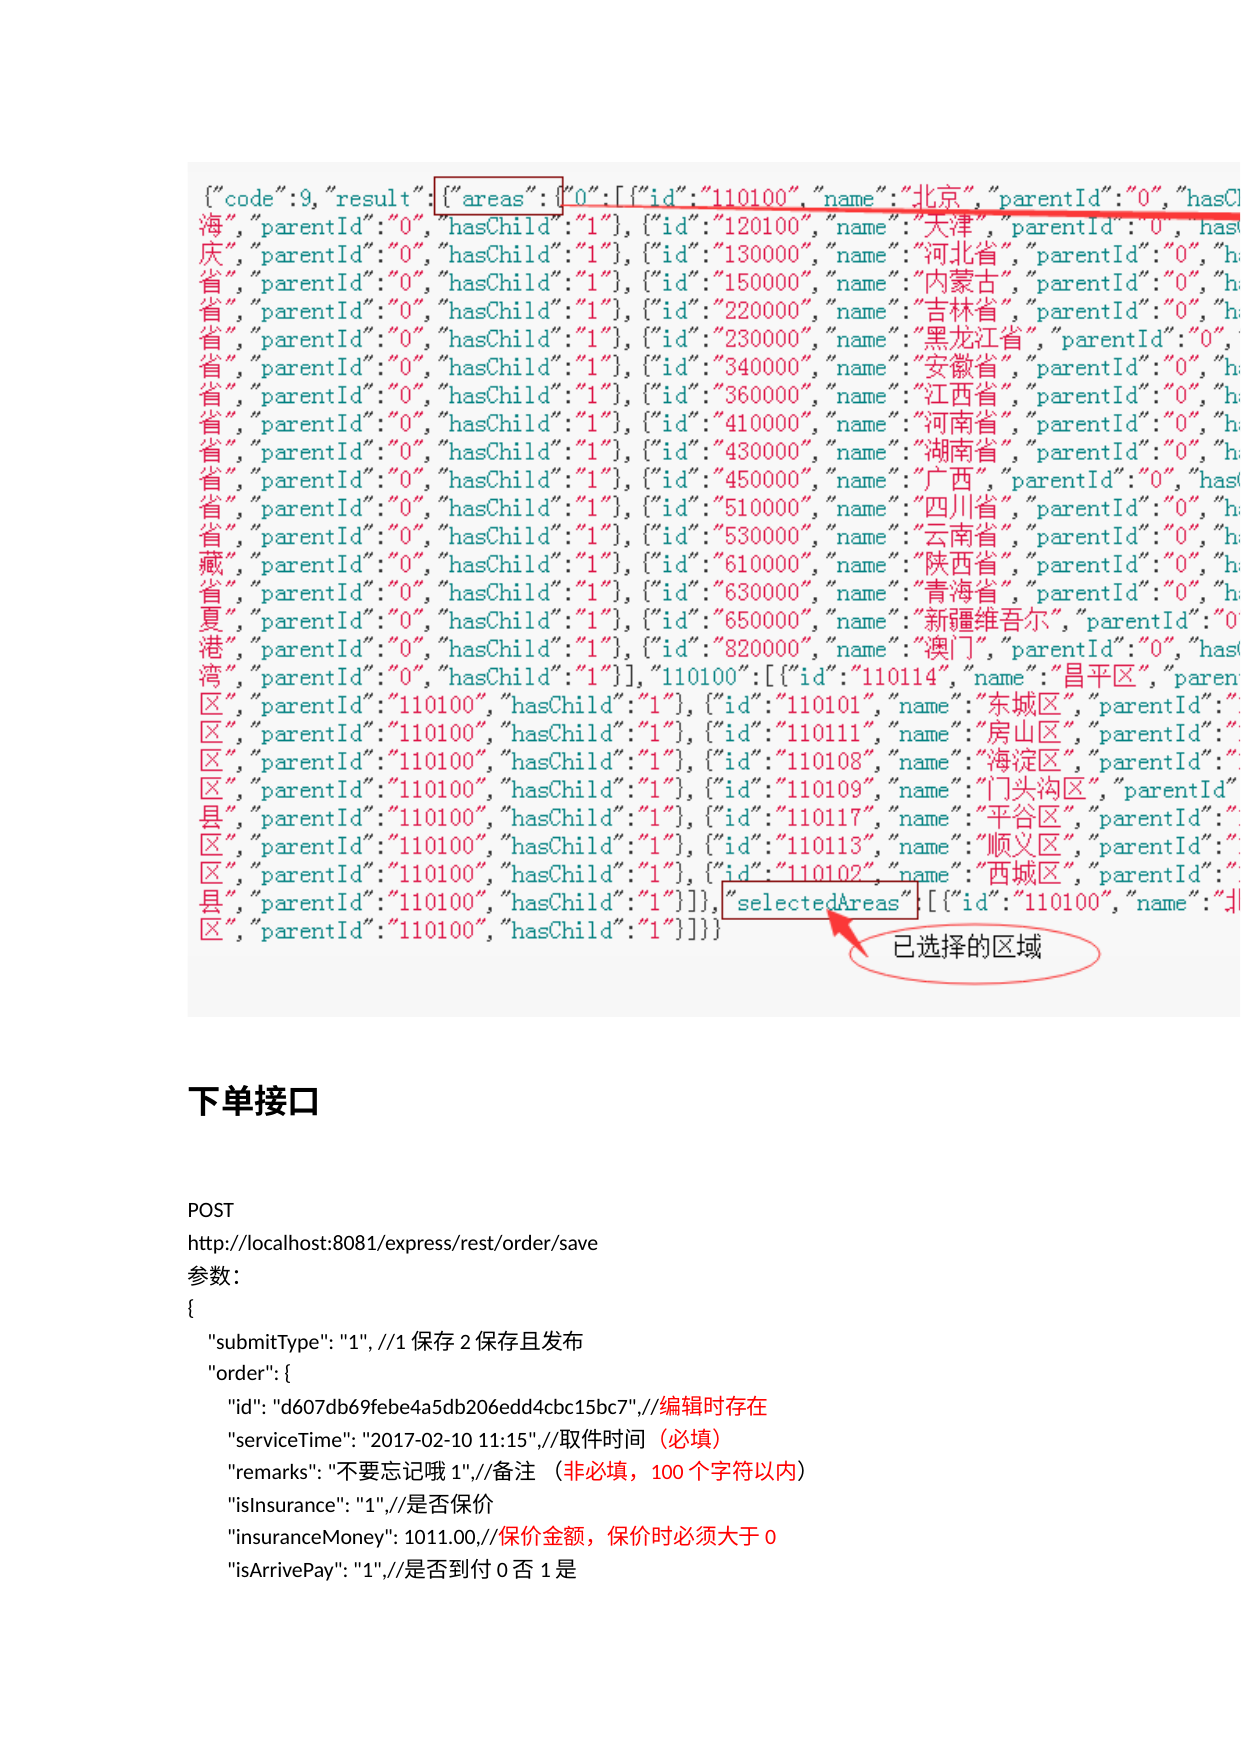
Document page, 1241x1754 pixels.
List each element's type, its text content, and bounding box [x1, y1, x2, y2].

text "isArrivePay": "1",//是否到付 0 否 1是 [187, 1551, 1053, 1584]
text "submitType": "1", //1 保存 2保存且发布 [187, 1324, 1053, 1356]
text "order": { [187, 1356, 1053, 1389]
text 参数： [187, 1259, 1053, 1291]
text http://localhost:8081/express/rest/order/save [187, 1226, 1053, 1259]
text "remarks": "不要忘记哦1",//备注 （非必填，100个字符以内） [187, 1454, 1053, 1486]
text { [187, 1291, 1053, 1324]
text "serviceTime": "2017-02-10 11:15",//取件时间（必填） [187, 1421, 1053, 1454]
picture [187, 162, 1241, 1017]
text POST [187, 1194, 1053, 1226]
text "id": "d607db69febe4a5db206edd4cbc15bc7",//编辑时存在 [187, 1389, 1053, 1421]
subtitle 下单接口 [187, 1067, 1053, 1132]
text "insuranceMoney": 1011.00,//保价金额，保价时必须大于0 [187, 1519, 1053, 1551]
text "isInsurance": "1",//是否保价 [187, 1486, 1053, 1519]
